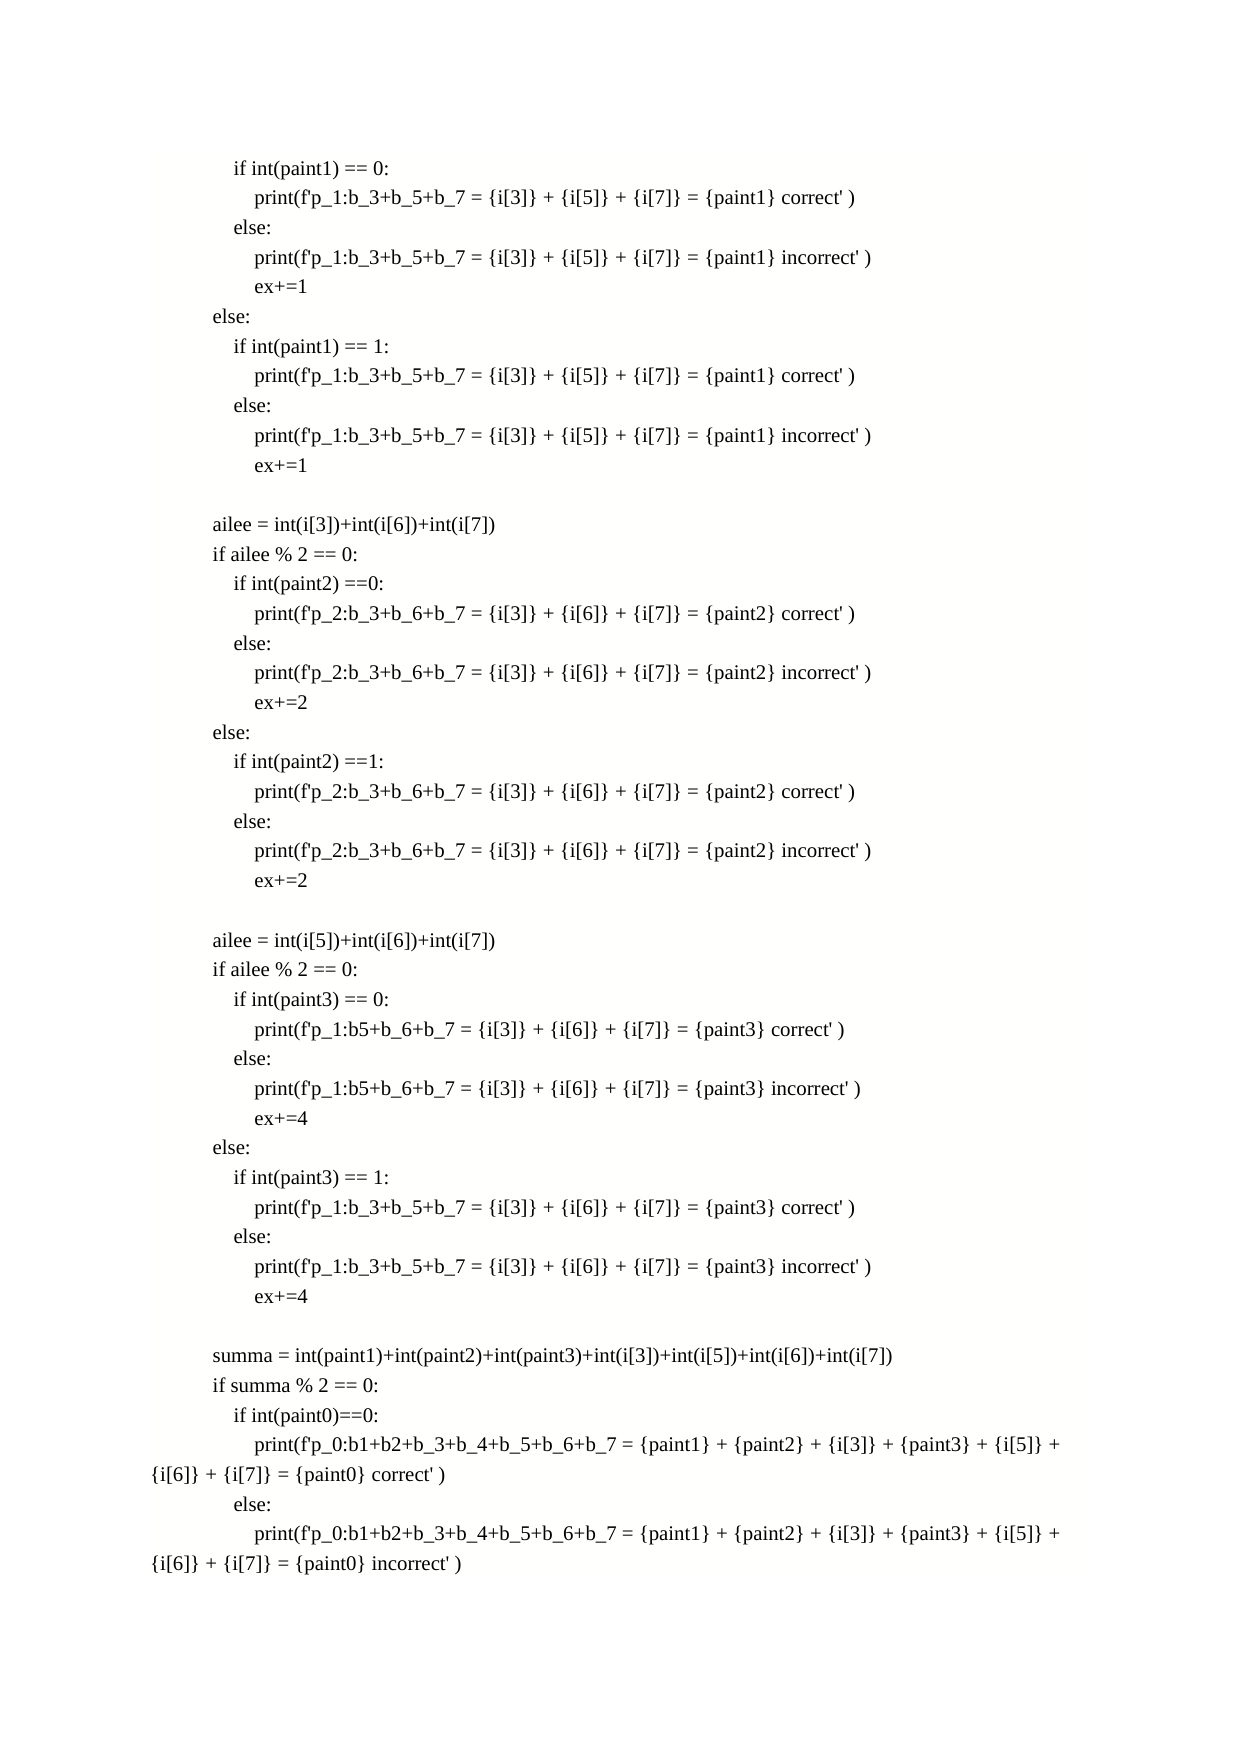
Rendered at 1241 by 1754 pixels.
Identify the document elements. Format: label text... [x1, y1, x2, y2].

text else: [150, 209, 1090, 239]
text else: [150, 625, 1090, 655]
text print(f'p_0:b1+b2+b_3+b_4+b_5+b_6+b_7 = {paint1} + {paint2} + {i[3]} + {paint3} + {i[5]} + {i[6]} + {i[7]} = {paint0} incorrect' ) [150, 1516, 1090, 1575]
text print(f'p_1:b_3+b_5+b_7 = {i[3]} + {i[6]} + {i[7]} = {paint3} incorrect' ) [150, 1248, 1090, 1278]
text print(f'p_2:b_3+b_6+b_7 = {i[3]} + {i[6]} + {i[7]} = {paint2} incorrect' ) [150, 655, 1090, 684]
text print(f'p_1:b_3+b_5+b_7 = {i[3]} + {i[5]} + {i[7]} = {paint1} incorrect' ) [150, 417, 1090, 447]
text if ailee % 2 == 0: [150, 536, 1090, 566]
text if summa % 2 == 0: [150, 1367, 1090, 1397]
text if int(paint3) == 1: [150, 1159, 1090, 1189]
text else: [150, 803, 1090, 833]
text else: [150, 714, 1090, 744]
text ex+=2 [150, 684, 1090, 714]
text ex+=1 [150, 269, 1090, 298]
text else: [150, 1486, 1090, 1516]
text print(f'p_1:b5+b_6+b_7 = {i[3]} + {i[6]} + {i[7]} = {paint3} correct' ) [150, 1011, 1090, 1041]
text print(f'p_2:b_3+b_6+b_7 = {i[3]} + {i[6]} + {i[7]} = {paint2} correct' ) [150, 595, 1090, 625]
text else: [150, 1219, 1090, 1248]
text print(f'p_1:b_3+b_5+b_7 = {i[3]} + {i[5]} + {i[7]} = {paint1} correct' ) [150, 180, 1090, 209]
text else: [150, 1130, 1090, 1159]
text else: [150, 387, 1090, 417]
text print(f'p_1:b_3+b_5+b_7 = {i[3]} + {i[6]} + {i[7]} = {paint3} correct' ) [150, 1189, 1090, 1219]
text if int(paint1) == 1: [150, 328, 1090, 358]
text if int(paint3) == 0: [150, 981, 1090, 1011]
text if int(paint2) ==0: [150, 566, 1090, 595]
text if int(paint2) ==1: [150, 744, 1090, 773]
text ex+=4 [150, 1100, 1090, 1130]
text print(f'p_1:b5+b_6+b_7 = {i[3]} + {i[6]} + {i[7]} = {paint3} incorrect' ) [150, 1070, 1090, 1100]
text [150, 1427, 1090, 1486]
text ex+=1 [150, 447, 1090, 477]
text ailee = int(i[5])+int(i[6])+int(i[7]) [150, 922, 1090, 952]
text else: [150, 298, 1090, 328]
text ex+=2 [150, 862, 1090, 892]
text print(f'p_2:b_3+b_6+b_7 = {i[3]} + {i[6]} + {i[7]} = {paint2} correct' ) [150, 773, 1090, 803]
text else: [150, 1041, 1090, 1070]
text print(f'p_1:b_3+b_5+b_7 = {i[3]} + {i[5]} + {i[7]} = {paint1} correct' ) [150, 358, 1090, 387]
text if int(paint1) == 0: [150, 150, 1090, 180]
text if ailee % 2 == 0: [150, 952, 1090, 981]
text print(f'p_2:b_3+b_6+b_7 = {i[3]} + {i[6]} + {i[7]} = {paint2} incorrect' ) [150, 833, 1090, 862]
text ex+=4 [150, 1278, 1090, 1308]
text summa = int(paint1)+int(paint2)+int(paint3)+int(i[3])+int(i[5])+int(i[6])+int(i[7]) [150, 1337, 1090, 1367]
text if int(paint0)==0: [150, 1397, 1090, 1427]
text print(f'p_1:b_3+b_5+b_7 = {i[3]} + {i[5]} + {i[7]} = {paint1} incorrect' ) [150, 239, 1090, 269]
text ailee = int(i[3])+int(i[6])+int(i[7]) [150, 506, 1090, 536]
